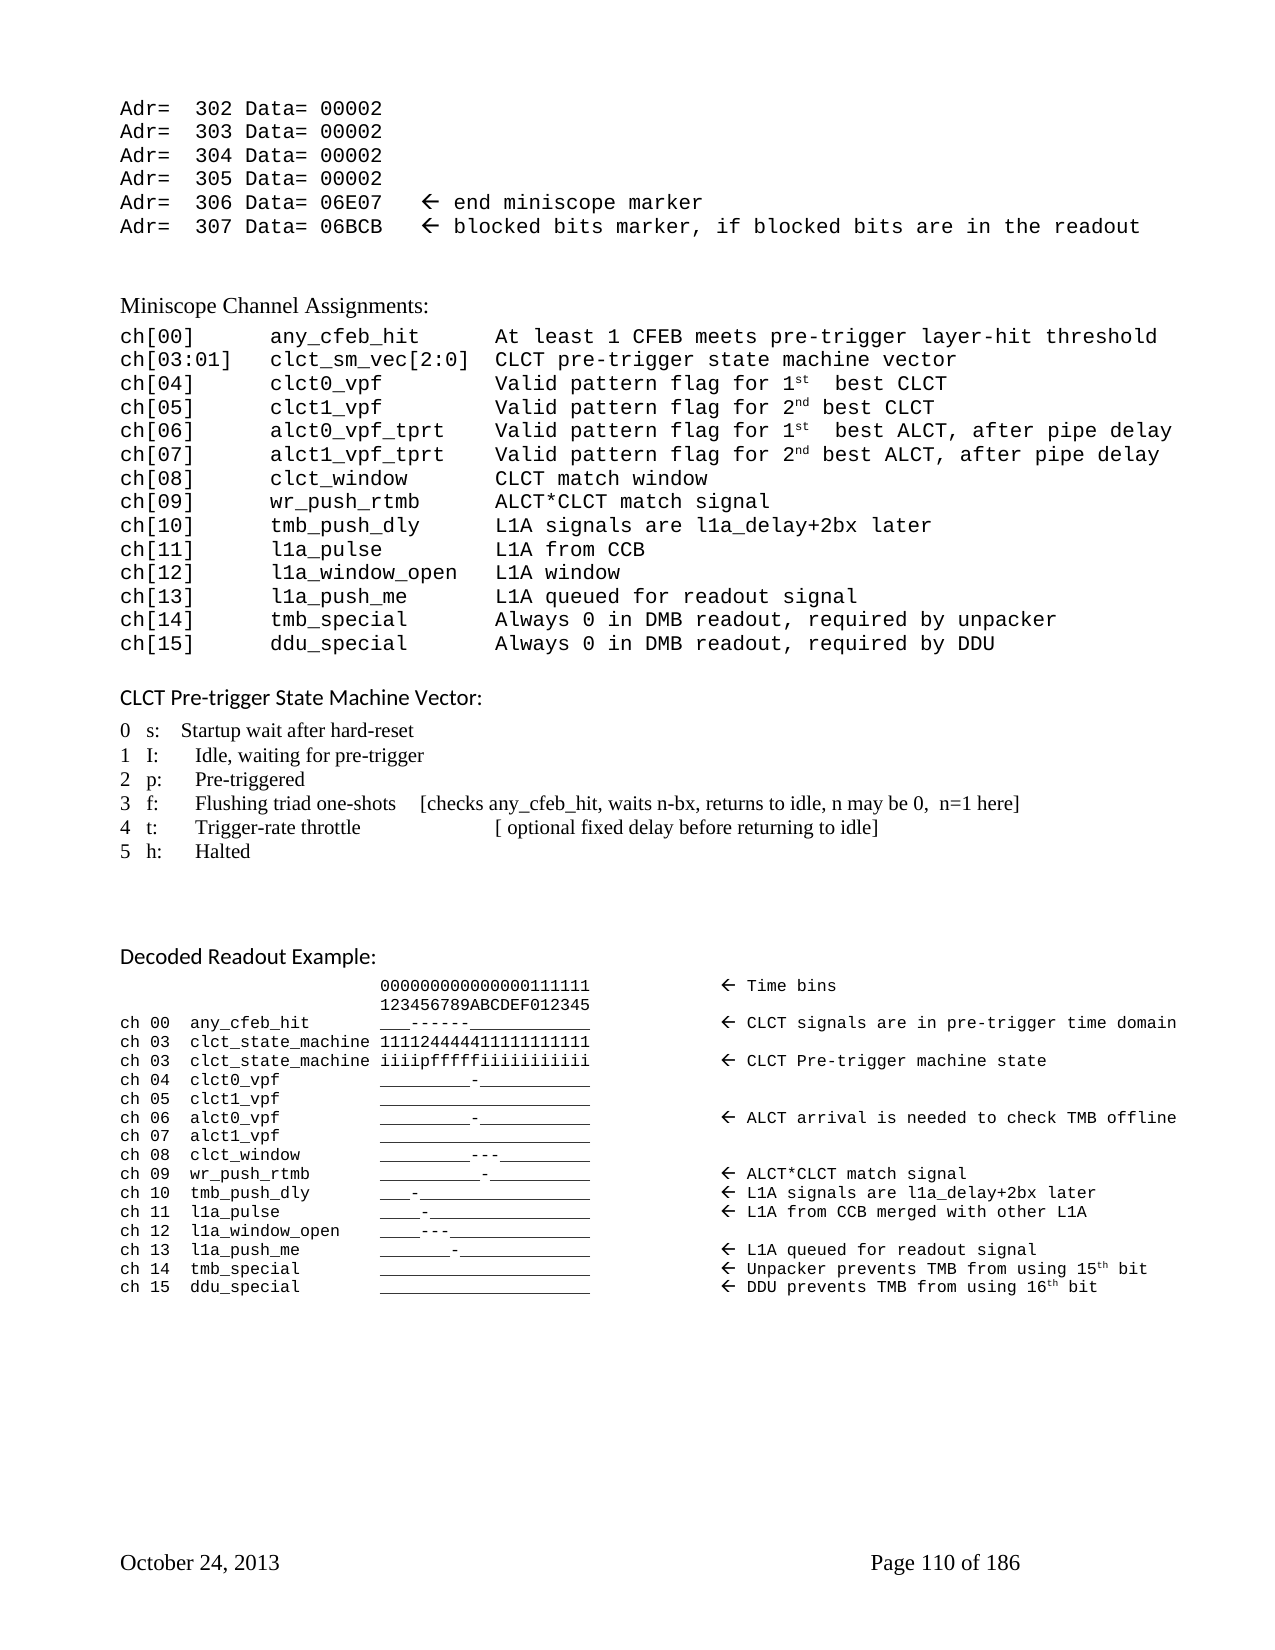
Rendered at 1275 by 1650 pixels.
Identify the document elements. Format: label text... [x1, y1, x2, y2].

text Adr= 306 Data= 06E07 end miniscope marker [120, 192, 1185, 216]
text Adr= 305 Data= 00002 [120, 168, 1185, 192]
text ch[06] alct0_vpf_tprt Valid pattern flag for 1st best ALCT, after pipe delay [120, 420, 1185, 444]
text 1 I: Idle, waiting for pre-trigger [120, 742, 1185, 767]
text Miniscope Channel Assignments: [120, 292, 1185, 318]
text ch[00] any_cfeb_hit At least 1 CFEB meets pre-trigger layer-hit threshold [120, 326, 1185, 349]
text ch 10 tmb_push_dly ___-_________________ L1A signals are l1a_delay+2bx later [120, 1184, 1185, 1203]
text ch[03:01] clct_sm_vec[2:0] CLCT pre-trigger state machine vector [120, 349, 1185, 373]
text ch[15] ddu_special Always 0 in DMB readout, required by DDU [120, 633, 1185, 657]
text 3 f: Flushing triad one-shots [checks any_cfeb_hit, waits n-bx, returns to idle, n may be 0, n=1 here] [120, 791, 1185, 815]
text ch 07 alct1_vpf _____________________ [120, 1128, 1185, 1147]
text Adr= 303 Data= 00002 [120, 121, 1185, 145]
text ch[13] l1a_push_me L1A queued for readout signal [120, 586, 1185, 609]
text 000000000000000111111 Time bins [120, 977, 1185, 996]
text ch[12] l1a_window_open L1A window [120, 562, 1185, 586]
text ch 08 clct_window _________---_________ [120, 1147, 1185, 1166]
text ch[09] wr_push_rtmb ALCT*CLCT match signal [120, 491, 1185, 515]
text ch 05 clct1_vpf _____________________ [120, 1090, 1185, 1109]
text 5 h: Halted [120, 839, 1185, 863]
text ch 13 l1a_push_me _______-_____________ L1A queued for readout signal [120, 1241, 1185, 1260]
text ch 00 any_cfeb_hit ___------____________ CLCT signals are in pre-trigger time domain [120, 1015, 1185, 1034]
text ch 14 tmb_special _____________________ Unpacker prevents TMB from using 15th bit [120, 1260, 1185, 1279]
text CLCT Pre-trigger State Machine Vector: [120, 683, 1185, 711]
text ch 15 ddu_special _____________________ DDU prevents TMB from using 16th bit [120, 1279, 1185, 1298]
text ch 03 clct_state_machine iiiipfffffiiiiiiiiiii CLCT Pre-trigger machine state [120, 1053, 1185, 1071]
text ch 09 wr_push_rtmb __________-__________ ALCT*CLCT match signal [120, 1166, 1185, 1184]
text ch[08] clct_window CLCT match window [120, 468, 1185, 491]
text ch 03 clct_state_machine 111124444411111111111 [120, 1034, 1185, 1053]
text ch 04 clct0_vpf _________-___________ [120, 1071, 1185, 1090]
text 4 t: Trigger-rate throttle [ optional fixed delay before returning to idle] [120, 815, 1185, 839]
text ch[05] clct1_vpf Valid pattern flag for 2nd best CLCT [120, 397, 1185, 420]
text ch[14] tmb_special Always 0 in DMB readout, required by unpacker [120, 609, 1185, 633]
text ch 06 alct0_vpf _________-___________ ALCT arrival is needed to check TMB offline [120, 1109, 1185, 1128]
text 123456789ABCDEF012345 [120, 996, 1185, 1015]
text ch[10] tmb_push_dly L1A signals are l1a_delay+2bx later [120, 515, 1185, 538]
text Adr= 304 Data= 00002 [120, 145, 1185, 168]
text Decoded Readout Example: [120, 942, 1185, 970]
text Adr= 302 Data= 00002 [120, 97, 1185, 121]
text ch 12 l1a_window_open ____---______________ [120, 1222, 1185, 1241]
text ch[04] clct0_vpf Valid pattern flag for 1st best CLCT [120, 373, 1185, 397]
text ch[07] alct1_vpf_tprt Valid pattern flag for 2nd best ALCT, after pipe delay [120, 444, 1185, 468]
text ch 11 l1a_pulse ____-________________ L1A from CCB merged with other L1A [120, 1203, 1185, 1222]
text ch[11] l1a_pulse L1A from CCB [120, 538, 1185, 562]
text 2 p: Pre-triggered [120, 767, 1185, 791]
text Adr= 307 Data= 06BCB blocked bits marker, if blocked bits are in the readout [120, 216, 1185, 239]
text 0 s: Startup wait after hard-reset [120, 718, 1185, 742]
